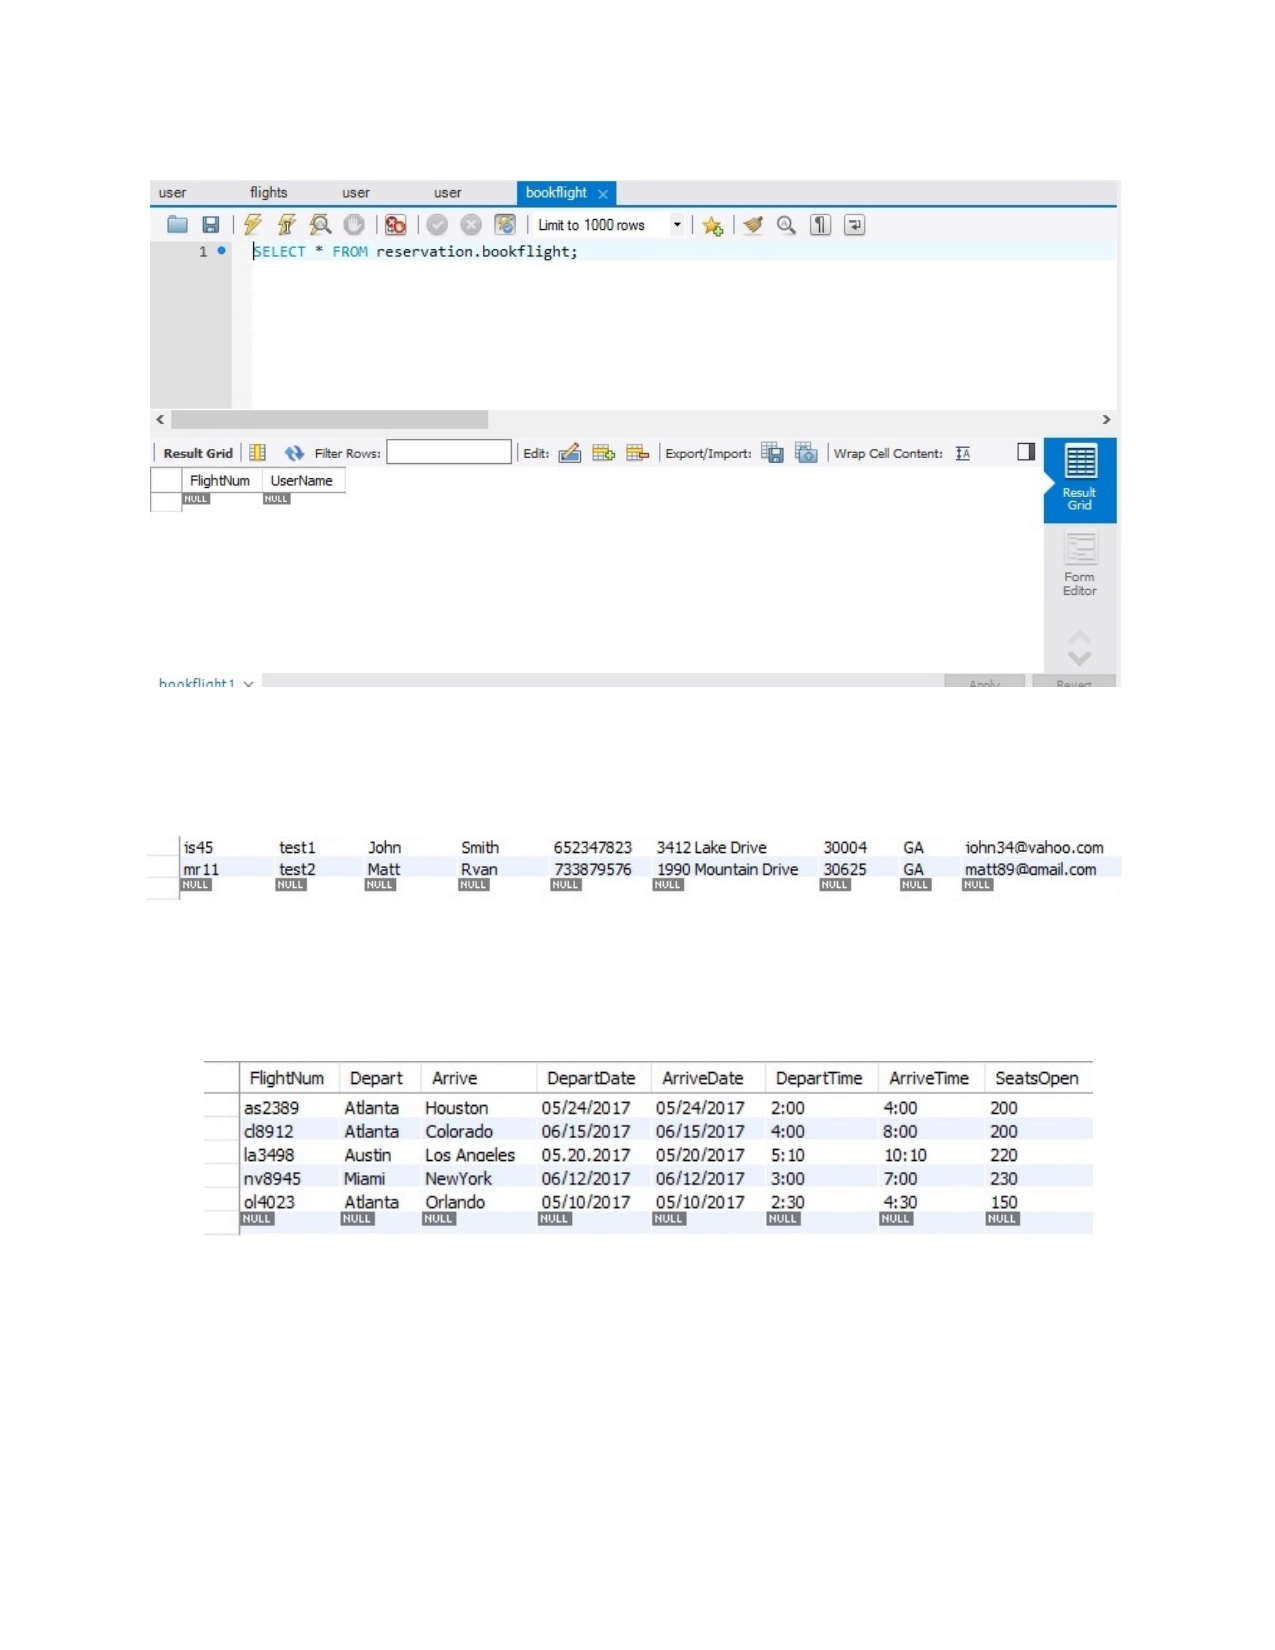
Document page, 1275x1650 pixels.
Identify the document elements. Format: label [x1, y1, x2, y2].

picture [147, 836, 1122, 903]
picture [150, 180, 1122, 687]
picture [203, 1061, 1093, 1237]
